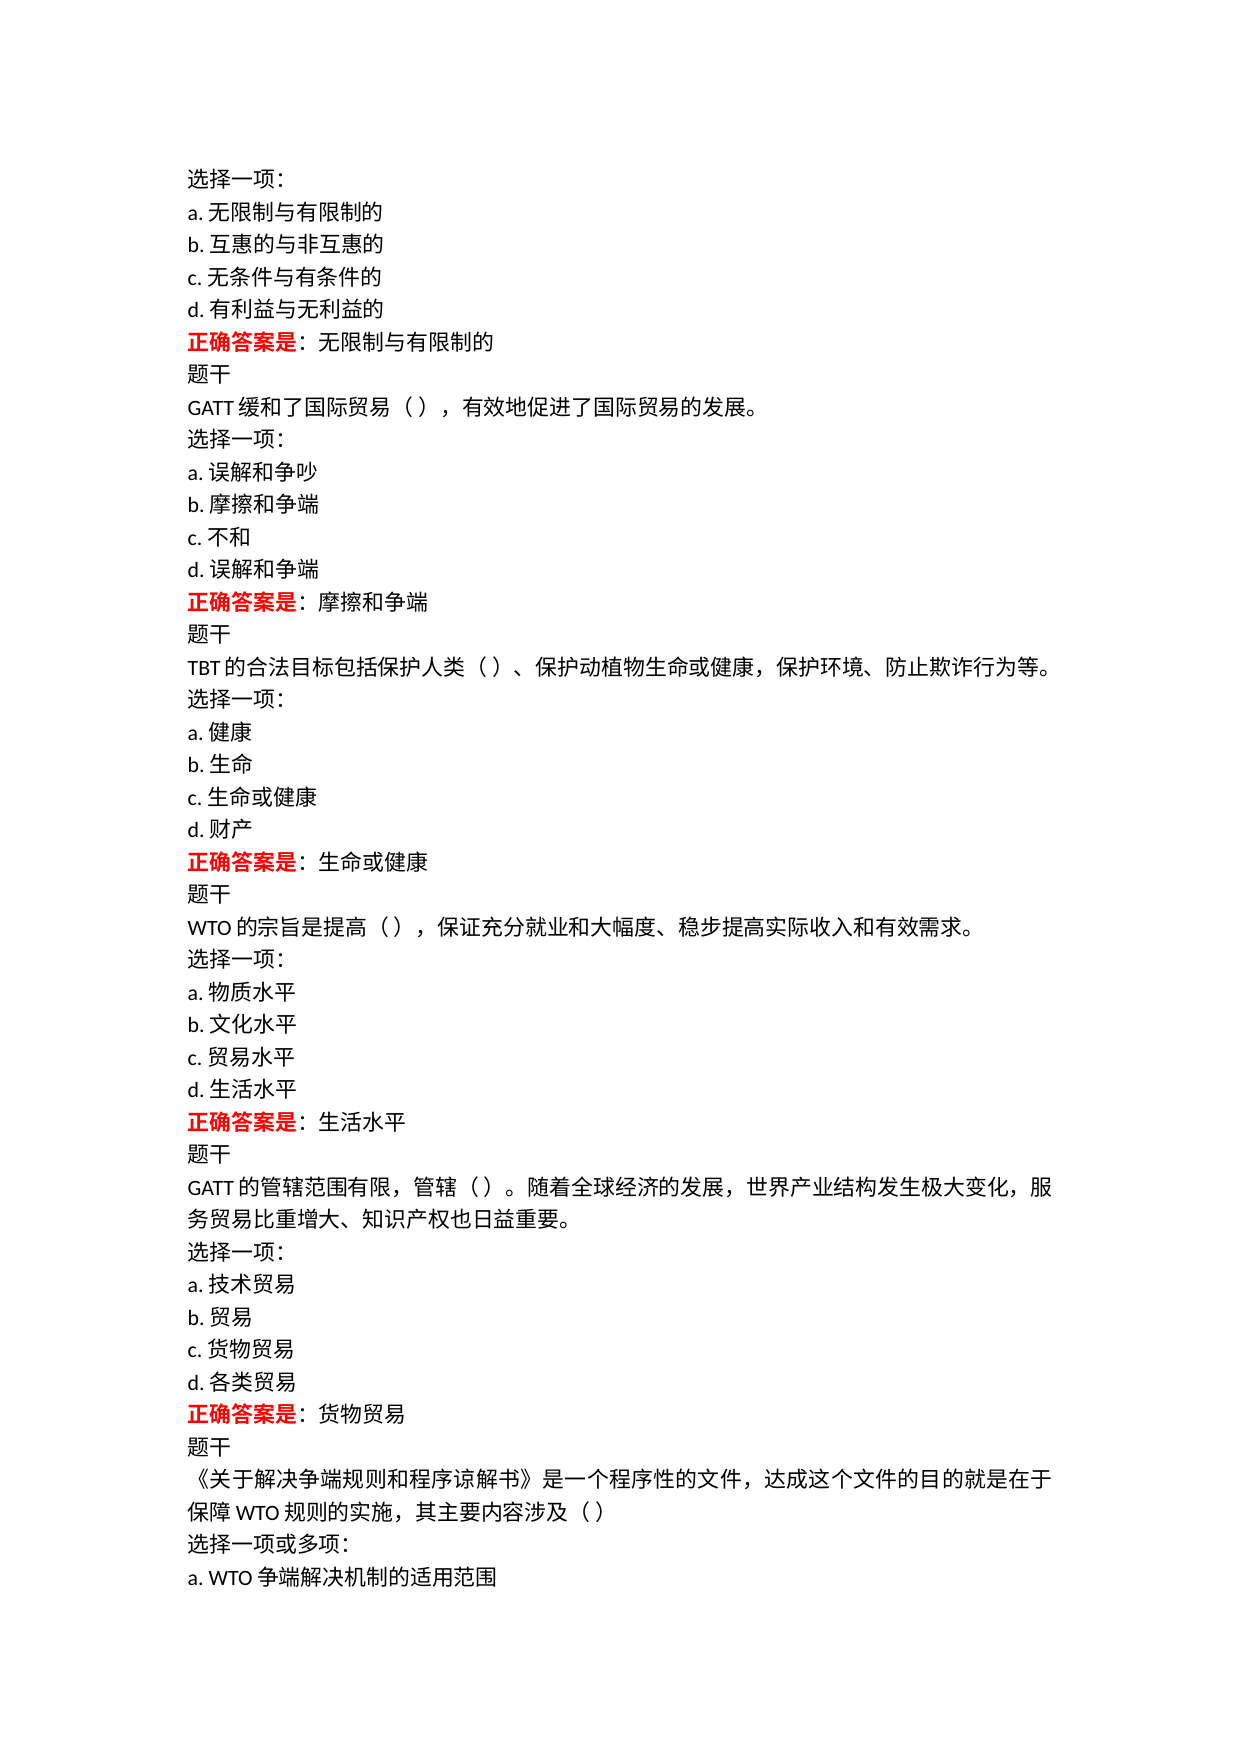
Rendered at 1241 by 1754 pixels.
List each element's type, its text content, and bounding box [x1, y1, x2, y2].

text a. 无限制与有限制的 [187, 194, 1053, 227]
text a. 健康 [187, 714, 1053, 747]
text c. 货物贸易 [187, 1332, 1053, 1364]
text d. 误解和争端 [187, 552, 1053, 584]
text d. 生活水平 [187, 1072, 1053, 1104]
text b. 文化水平 [187, 1007, 1053, 1039]
text c. 无条件与有条件的 [187, 259, 1053, 292]
text d. 财产 [187, 812, 1053, 844]
text c. 生命或健康 [187, 779, 1053, 812]
text b. 摩擦和争端 [187, 487, 1053, 519]
text a. 技术贸易 [187, 1267, 1053, 1299]
text GATT缓和了国际贸易（ ），有效地促进了国际贸易的发展。 [187, 389, 1053, 422]
text 选择一项或多项： [187, 1527, 1053, 1559]
text 题干 [187, 1429, 1053, 1462]
text 正确答案是：生命或健康 [187, 844, 1053, 877]
text a. WTO争端解决机制的适用范围 [187, 1559, 1053, 1592]
text 正确答案是：生活水平 [187, 1104, 1053, 1137]
text d. 有利益与无利益的 [187, 292, 1053, 324]
text c. 贸易水平 [187, 1039, 1053, 1072]
text 选择一项： [187, 1234, 1053, 1267]
text b. 生命 [187, 747, 1053, 779]
text 选择一项： [187, 422, 1053, 454]
text 题干 [187, 1137, 1053, 1169]
text 题干 [187, 877, 1053, 909]
text c. 不和 [187, 519, 1053, 552]
text 《关于解决争端规则和程序谅解书》是一个程序性的文件，达成这个文件的目的就是在于保障WTO规则的实施，其主要内容涉及（ ） [187, 1462, 1053, 1527]
text GATT的管辖范围有限，管辖（ ）。随着全球经济的发展，世界产业结构发生极大变化，服务贸易比重增大、知识产权也日益重要。 [187, 1169, 1053, 1234]
text a. 物质水平 [187, 974, 1053, 1007]
text 题干 [187, 617, 1053, 649]
text 选择一项： [187, 682, 1053, 714]
text d. 各类贸易 [187, 1364, 1053, 1397]
text a. 误解和争吵 [187, 454, 1053, 487]
text 选择一项： [187, 942, 1053, 974]
text b. 贸易 [187, 1299, 1053, 1332]
text 选择一项： [187, 162, 1053, 194]
text 题干 [187, 357, 1053, 389]
text 正确答案是：摩擦和争端 [187, 584, 1053, 617]
text TBT的合法目标包括保护人类（ ）、保护动植物生命或健康，保护环境、防止欺诈行为等。 [187, 649, 1053, 682]
text WTO的宗旨是提高（ ），保证充分就业和大幅度、稳步提高实际收入和有效需求。 [187, 909, 1053, 942]
text 正确答案是：货物贸易 [187, 1397, 1053, 1429]
text b. 互惠的与非互惠的 [187, 227, 1053, 259]
text 正确答案是：无限制与有限制的 [187, 324, 1053, 357]
